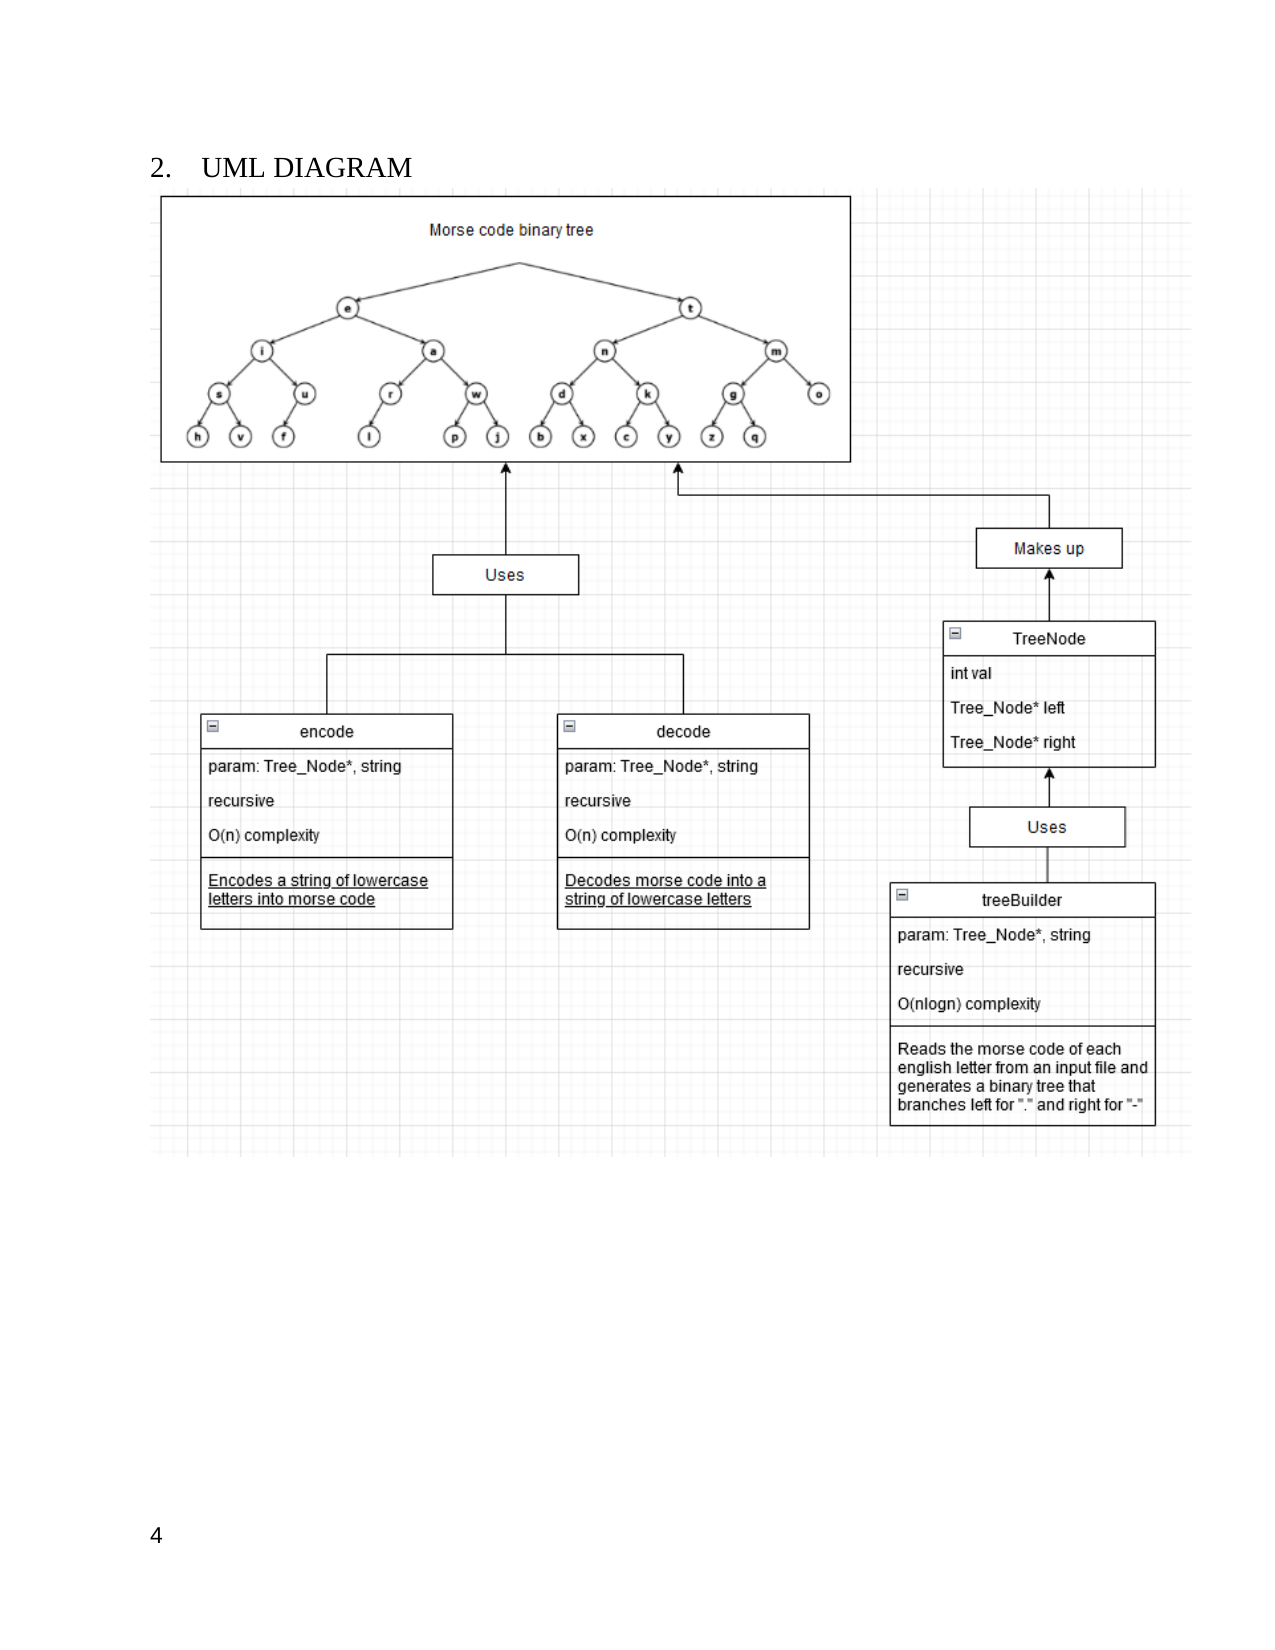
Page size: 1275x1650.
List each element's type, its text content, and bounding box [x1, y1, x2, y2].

text 2. UML DIAGRAM [150, 150, 1125, 183]
picture [150, 188, 1192, 1157]
